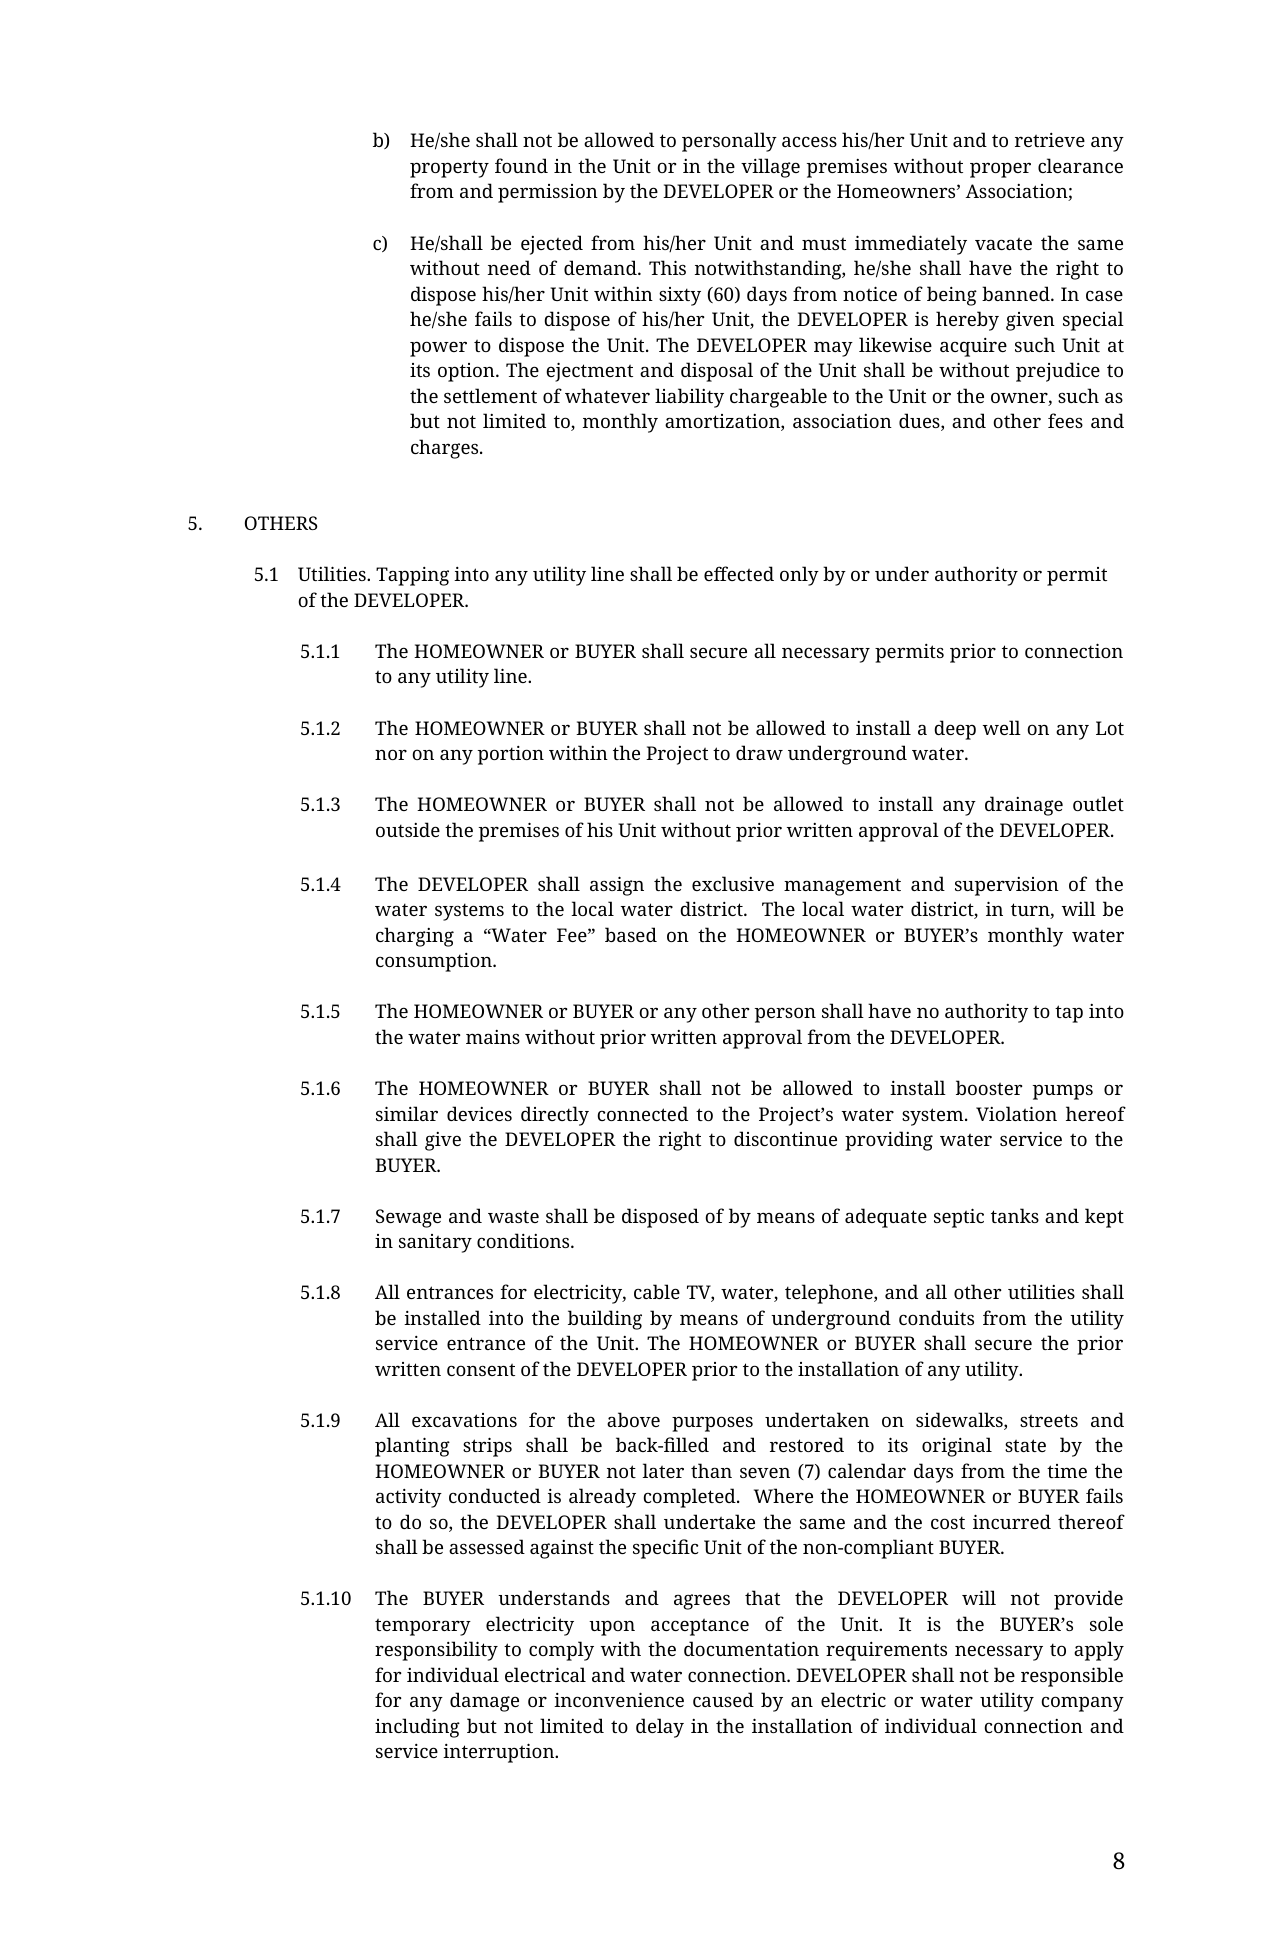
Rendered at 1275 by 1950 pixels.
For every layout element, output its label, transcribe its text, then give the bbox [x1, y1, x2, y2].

list Utilities. Tapping into any utility line shall be effected only by or under authority or permit of the DEVELOPER. [253, 562, 1125, 613]
list The DEVELOPER shall assign the exclusive management and supervision of the water systems to the local water district. The local water district, in turn, will be charging a “Water Fee” based on the HOMEOWNER or BUYER’s monthly water consumption. [300, 871, 1125, 973]
list He/she shall not be allowed to personally access his/her Unit and to retrieve any property found in the Unit or in the village premises without proper clearance from and permission by the DEVELOPER or the Homeowners’ Association; [372, 128, 1125, 204]
list OTHERS [187, 511, 1125, 536]
list Sewage and waste shall be disposed of by means of adequate septic tanks and kept in sanitary conditions. [300, 1203, 1125, 1254]
list The HOMEOWNER or BUYER shall not be allowed to install any drainage outlet outside the premises of his Unit without prior written approval of the DEVELOPER. [300, 791, 1125, 842]
list The HOMEOWNER or BUYER shall secure all necessary permits prior to connection to any utility line. [300, 638, 1125, 689]
list The HOMEOWNER or BUYER or any other person shall have no authority to tap into the water mains without prior written approval from the DEVELOPER. [300, 999, 1125, 1050]
list The HOMEOWNER or BUYER shall not be allowed to install a deep well on any Lot nor on any portion within the Project to draw underground water. [300, 715, 1125, 766]
list The HOMEOWNER or BUYER shall not be allowed to install booster pumps or similar devices directly connected to the Project’s water system. Violation hereof shall give the DEVELOPER the right to discontinue providing water service to the BUYER. [300, 1075, 1125, 1177]
list He/shall be ejected from his/her Unit and must immediately vacate the same without need of demand. This notwithstanding, he/she shall have the right to dispose his/her Unit within sixty (60) days from notice of being banned. In case he/she fails to dispose of his/her Unit, the DEVELOPER is hereby given special power to dispose the Unit. The DEVELOPER may likewise acquire such Unit at its option. The ejectment and disposal of the Unit shall be without prejudice to the settlement of whatever liability chargeable to the Unit or the owner, such as but not limited to, monthly amortization, association dues, and other fees and charges. [372, 230, 1125, 459]
list All excavations for the above purposes undertaken on sidewalks, streets and planting strips shall be back-filled and restored to its original state by the HOMEOWNER or BUYER not later than seven (7) calendar days from the time the activity conducted is already completed. Where the HOMEOWNER or BUYER fails to do so, the DEVELOPER shall undertake the same and the cost incurred thereof shall be assessed against the specific Unit of the non-compliant BUYER. [300, 1407, 1125, 1560]
list The BUYER understands and agrees that the DEVELOPER will not provide temporary electricity upon acceptance of the Unit. It is the BUYER’s sole responsibility to comply with the documentation requirements necessary to apply for individual electrical and water connection. DEVELOPER shall not be responsible for any damage or inconvenience caused by an electric or water utility company including but not limited to delay in the installation of individual connection and service interruption. [300, 1586, 1125, 1764]
list All entrances for electricity, cable TV, water, telephone, and all other utilities shall be installed into the building by means of underground conduits from the utility service entrance of the Unit. The HOMEOWNER or BUYER shall secure the prior written consent of the DEVELOPER prior to the installation of any utility. [300, 1279, 1125, 1382]
